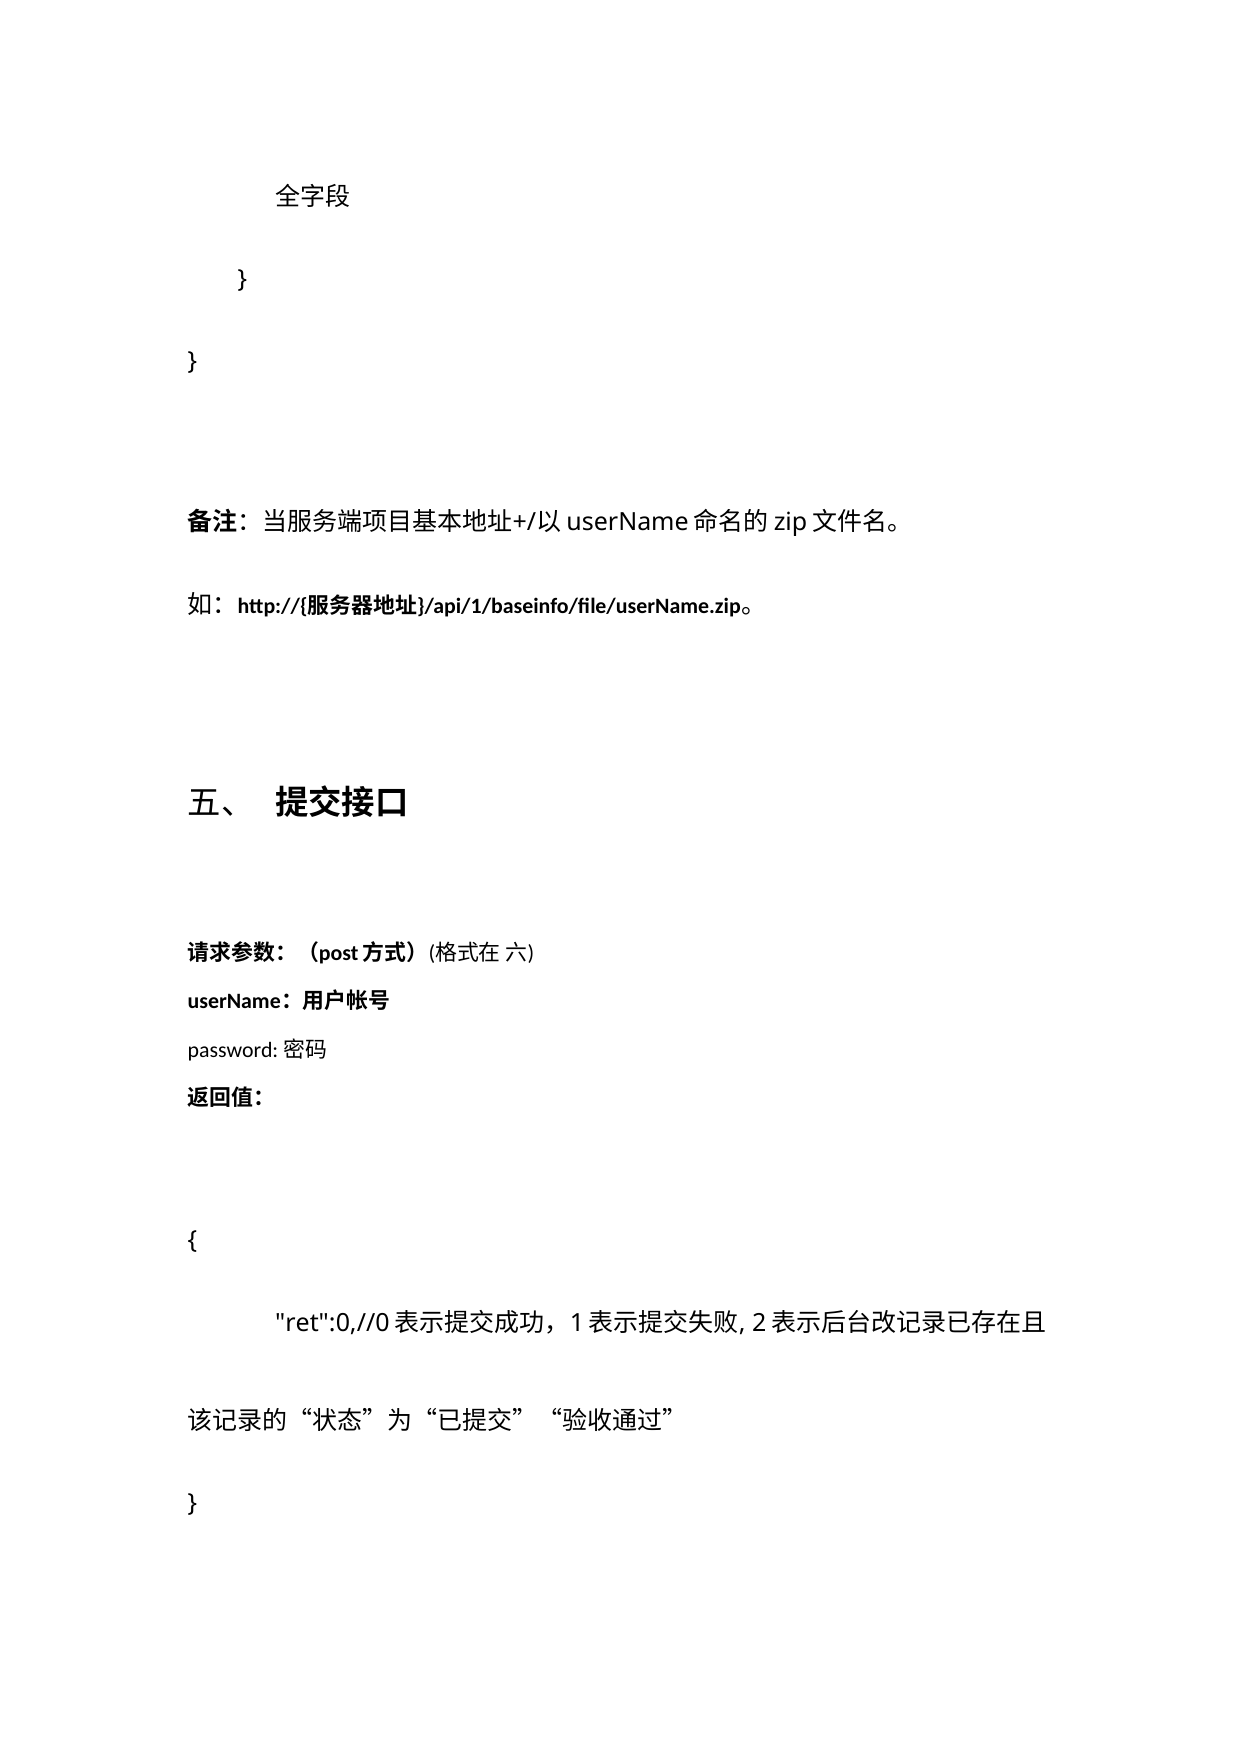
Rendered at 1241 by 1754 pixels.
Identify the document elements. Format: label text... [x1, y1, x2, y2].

text } [187, 245, 1053, 310]
text 如：http://{服务器地址}/api/1/baseinfo/file/userName.zip。 [187, 571, 1053, 636]
text userName：用户帐号 [187, 983, 1053, 1016]
text } [187, 327, 1053, 392]
text password: 密码 [187, 1031, 1053, 1064]
text 返回值： [187, 1080, 1053, 1112]
text 备注：当服务端项目基本地址+/以userName命名的zip文件名。 [187, 487, 1053, 552]
text } [187, 1469, 1053, 1534]
text 全字段 [187, 162, 1053, 227]
text { [187, 1206, 1053, 1271]
text 请求参数：（post方式）(格式在 六) [187, 935, 1053, 967]
subtitle 提交接口 [187, 767, 1053, 832]
text "ret":0,//0表示提交成功，1表示提交失败, 2表示后台改记录已存在且该记录的“状态”为“已提交”“验收通过” [187, 1288, 1053, 1451]
